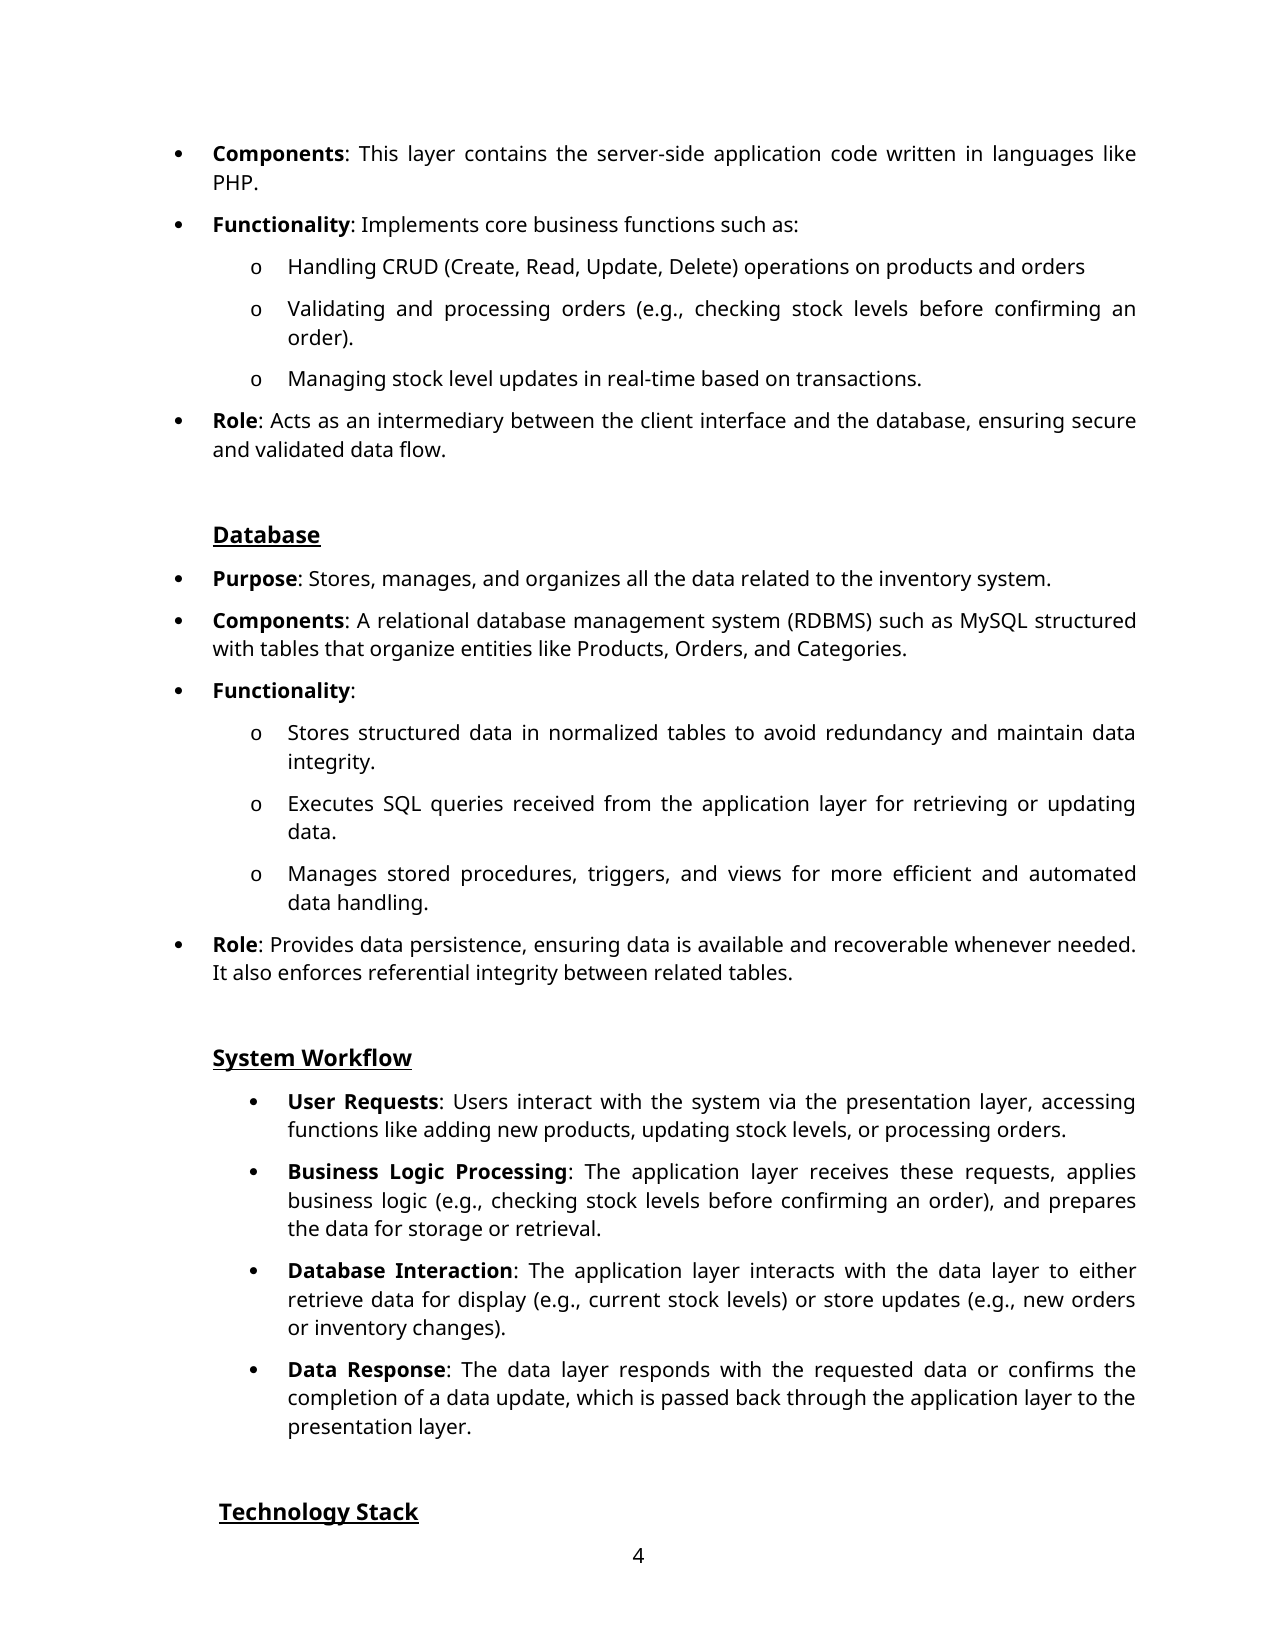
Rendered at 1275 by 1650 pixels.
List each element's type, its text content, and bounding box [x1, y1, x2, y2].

list Handling CRUD (Create, Read, Update, Delete) operations on products and orders [250, 252, 1137, 281]
list Functionality: [175, 676, 1137, 705]
text Database [212, 519, 1137, 550]
list Managing stock level updates in real-time based on transactions. [250, 364, 1137, 393]
list Purpose: Stores, manages, and organizes all the data related to the inventory system. [175, 564, 1137, 592]
list Components: This layer contains the server-side application code written in languages like PHP. [175, 139, 1137, 196]
list Data Response: The data layer responds with the requested data or confirms the completion of a data update, which is passed back through the application layer to the presentation layer. [250, 1355, 1137, 1440]
list Validating and processing orders (e.g., checking stock levels before confirming an order). [250, 294, 1137, 351]
list Stores structured data in normalized tables to avoid redundancy and maintain data integrity. [250, 718, 1137, 775]
list Database Interaction: The application layer interacts with the data layer to either retrieve data for display (e.g., current stock levels) or store updates (e.g., new orders or inventory changes). [250, 1256, 1137, 1342]
list Components: A relational database management system (RDBMS) such as MySQL structured with tables that organize entities like Products, Orders, and Categories. [175, 606, 1137, 663]
list User Requests: Users interact with the system via the presentation layer, accessing functions like adding new products, updating stock levels, or processing orders. [250, 1087, 1137, 1144]
text Technology Stack [137, 1496, 1137, 1527]
text System Workflow [212, 1042, 1137, 1073]
list Functionality: Implements core business functions such as: [175, 210, 1137, 238]
list Role: Acts as an intermediary between the client interface and the database, ensuring secure and validated data flow. [175, 407, 1137, 463]
list Manages stored procedures, triggers, and views for more efficient and automated data handling. [250, 859, 1137, 916]
list Business Logic Processing: The application layer receives these requests, applies business logic (e.g., checking stock levels before confirming an order), and prepares the data for storage or retrieval. [250, 1157, 1137, 1243]
list Executes SQL queries received from the application layer for retrieving or updating data. [250, 789, 1137, 846]
list Role: Provides data persistence, ensuring data is available and recoverable whenever needed. It also enforces referential integrity between related tables. [175, 930, 1137, 987]
